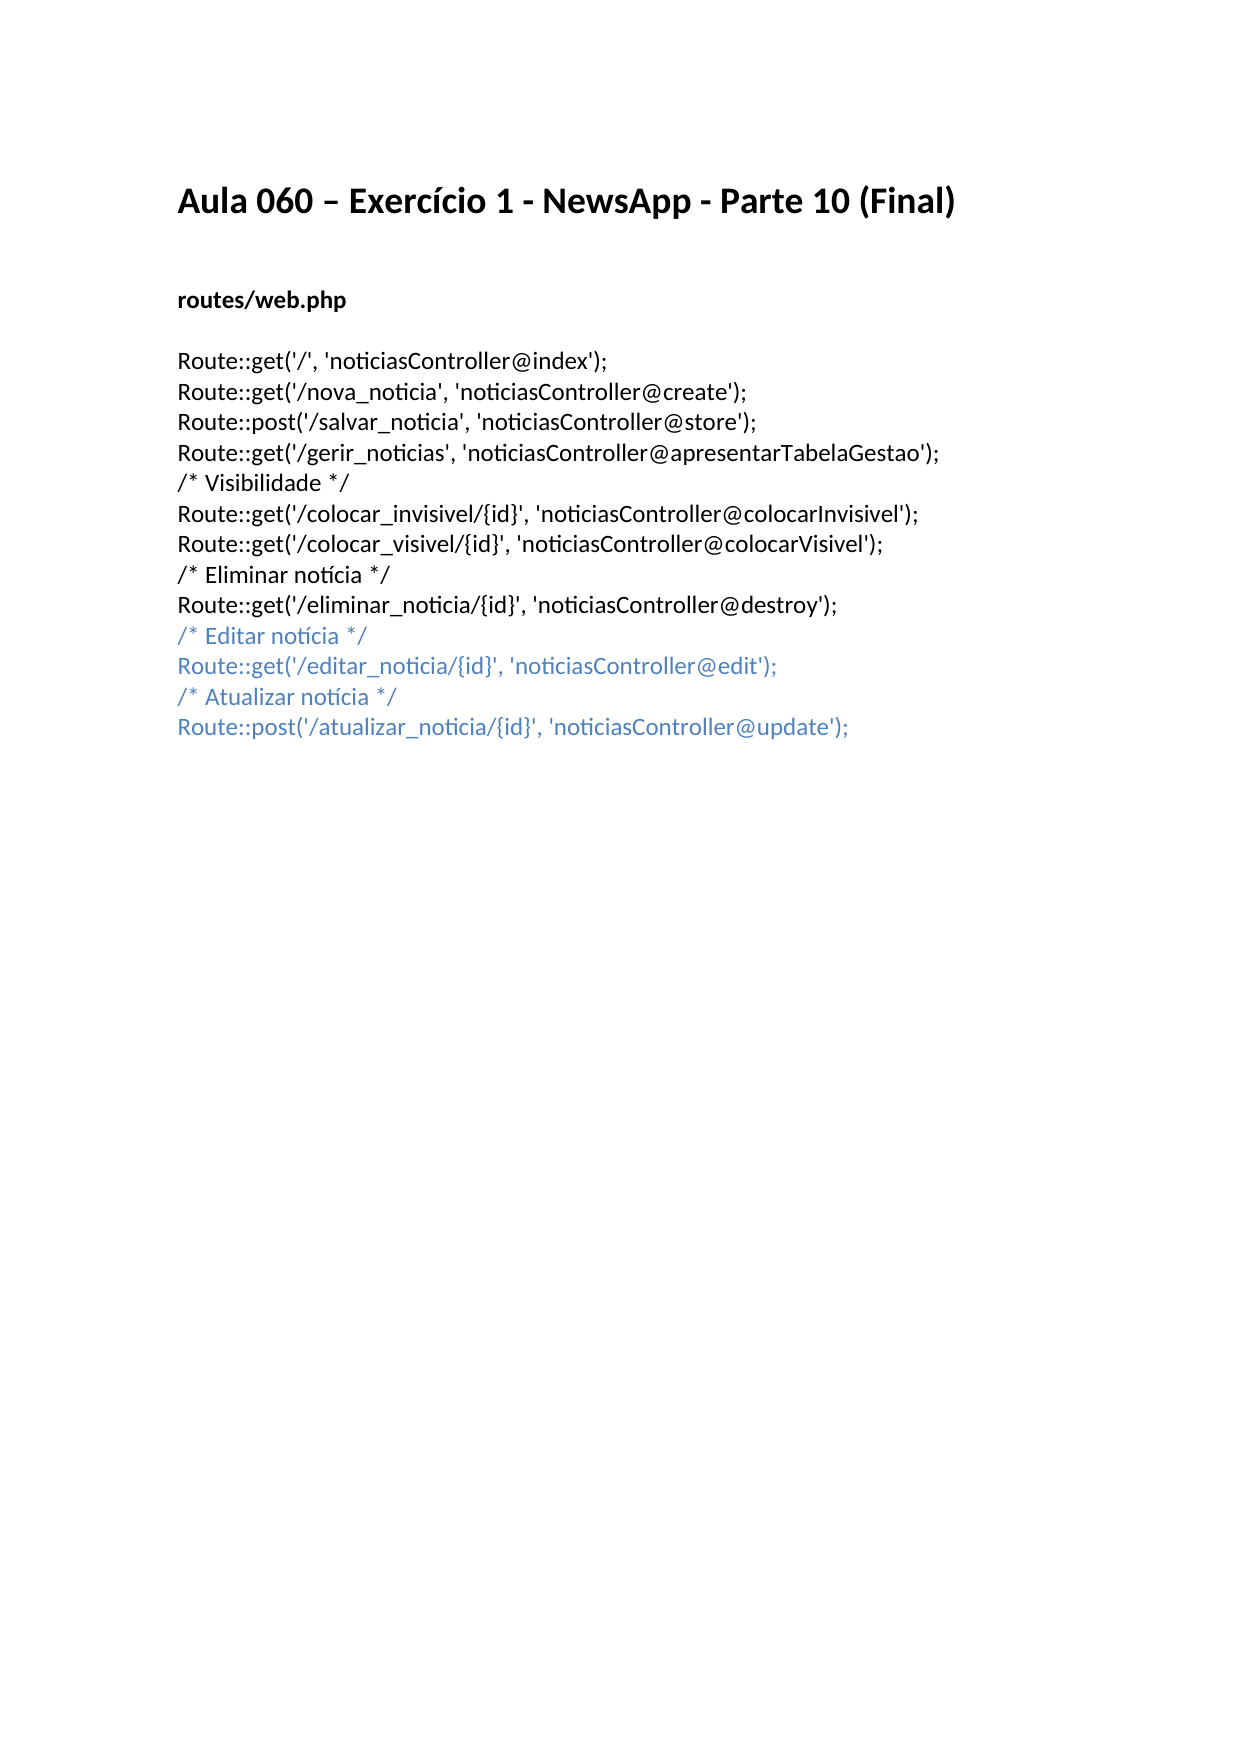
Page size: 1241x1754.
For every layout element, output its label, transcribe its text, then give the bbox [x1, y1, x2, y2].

text Route::get('/colocar_invisivel/{id}', 'noticiasController@colocarInvisivel'); [177, 498, 1122, 528]
text /* Visibilidade */ [177, 467, 1122, 498]
text Route::get('/gerir_noticias', 'noticiasController@apresentarTabelaGestao'); [177, 437, 1122, 467]
text Route::get('/', 'noticiasController@index'); [177, 345, 1122, 376]
text /* Editar notícia */ [177, 620, 1122, 650]
text Route::post('/atualizar_noticia/{id}', 'noticiasController@update'); [177, 711, 1122, 742]
text Route::get('/editar_noticia/{id}', 'noticiasController@edit'); [177, 650, 1122, 681]
subtitle Aula 060 – Exercício 1 - NewsApp - Parte 10 (Final) [177, 177, 1122, 223]
text /* Atualizar notícia */ [177, 681, 1122, 711]
text Route::get('/eliminar_noticia/{id}', 'noticiasController@destroy'); [177, 589, 1122, 620]
text routes/web.php [177, 284, 1122, 314]
text /* Eliminar notícia */ [177, 559, 1122, 589]
text Route::get('/colocar_visivel/{id}', 'noticiasController@colocarVisivel'); [177, 528, 1122, 559]
text Route::get('/nova_noticia', 'noticiasController@create'); [177, 376, 1122, 406]
text Route::post('/salvar_noticia', 'noticiasController@store'); [177, 406, 1122, 437]
